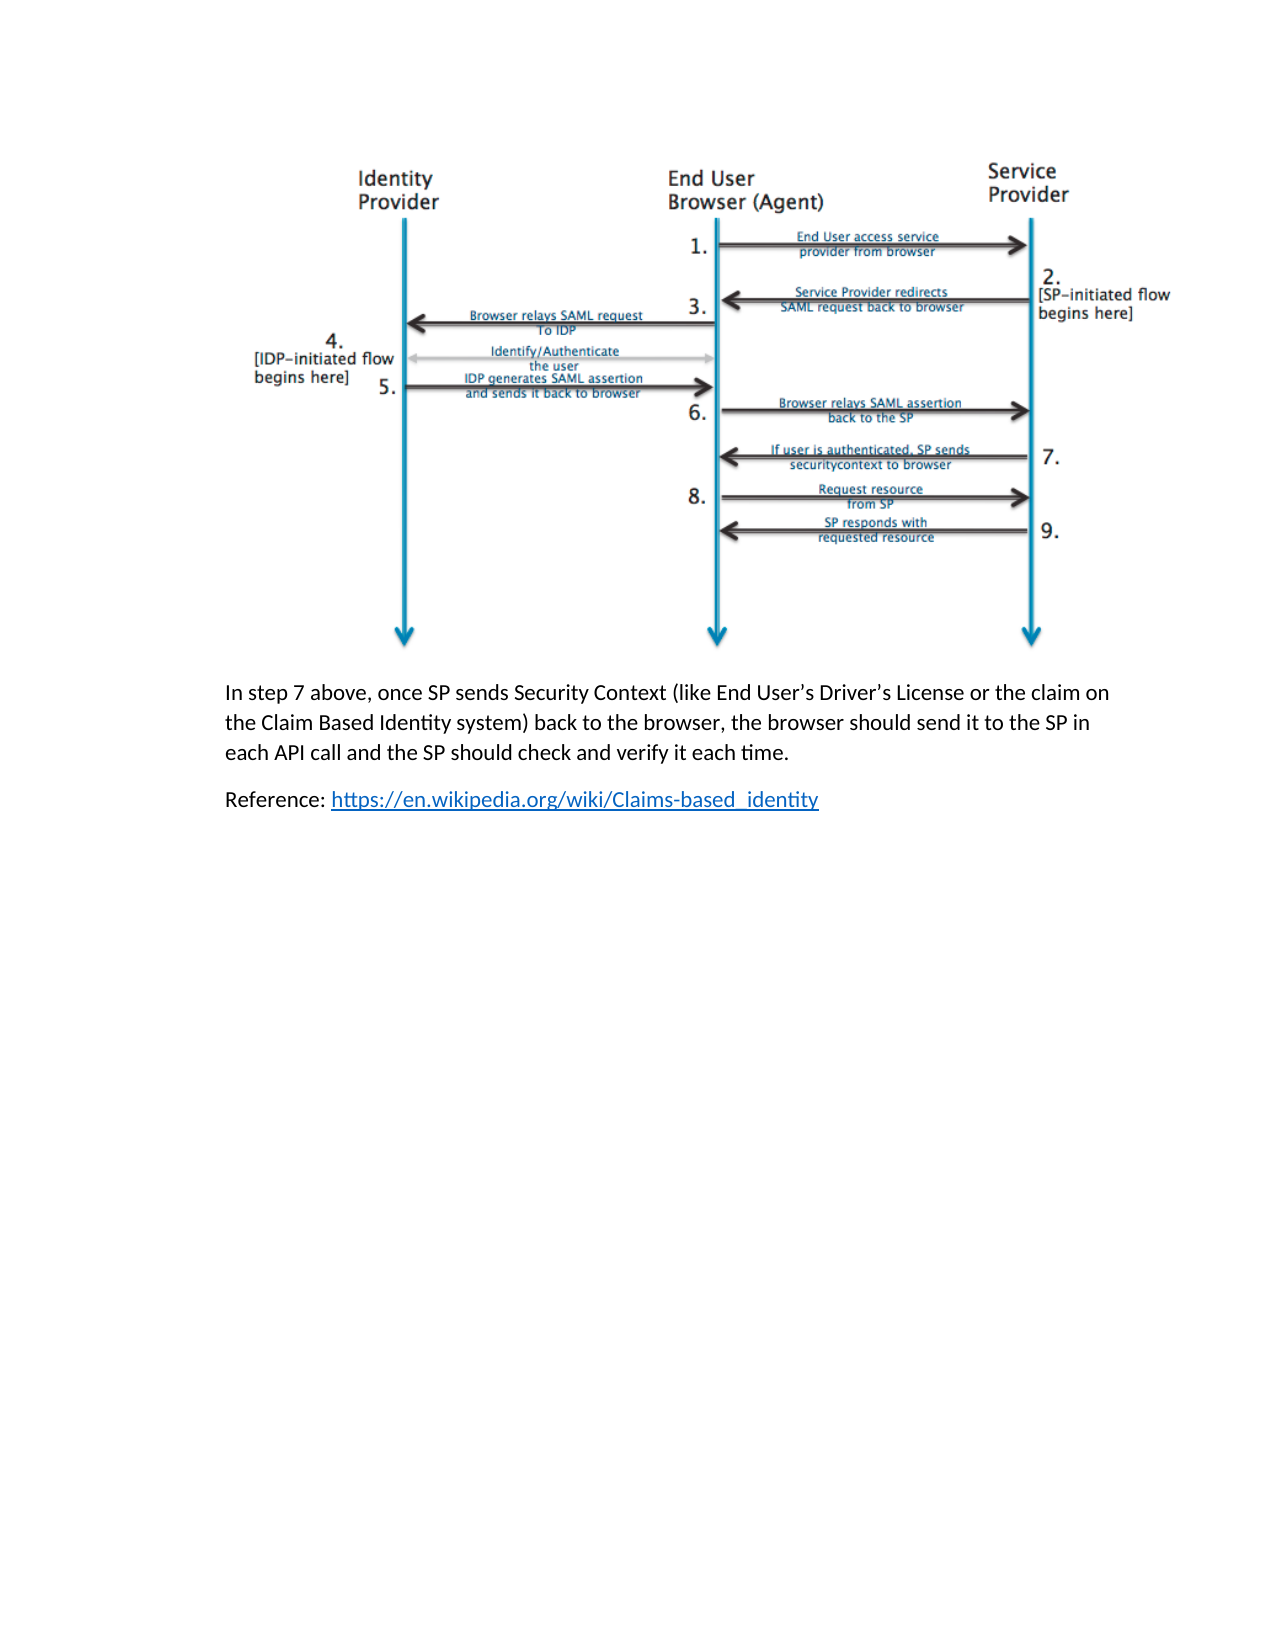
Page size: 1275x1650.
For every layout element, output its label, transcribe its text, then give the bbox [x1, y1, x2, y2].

text In step 7 above, once SP sends Security Context (like End User’s Driver’s License or the claim on the Claim Based Identity system) back to the browser, the browser should send it to the SP in each API call and the SP should check and verify it each time. [225, 678, 1125, 766]
text Reference: https://en.wikipedia.org/wiki/Claims-based_identity [225, 785, 1125, 813]
picture [225, 150, 1200, 659]
